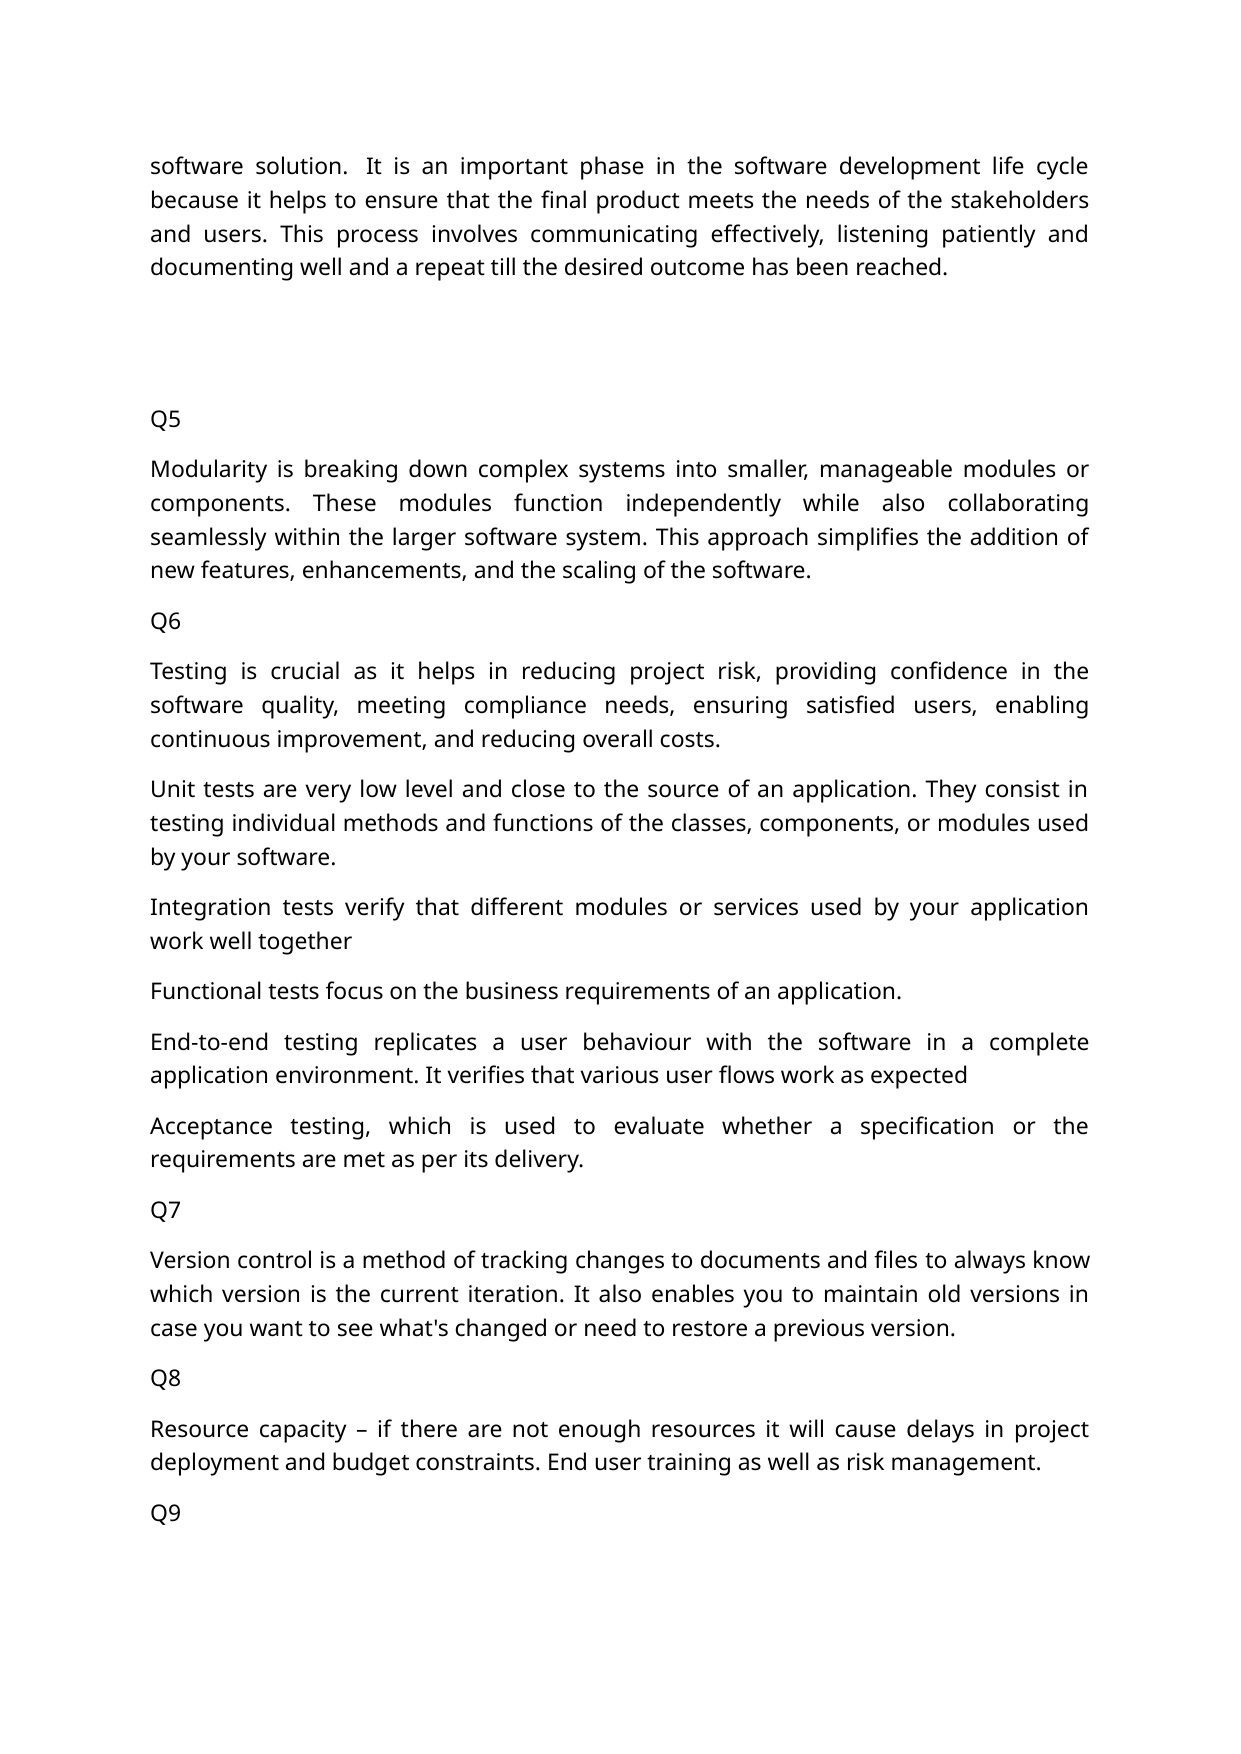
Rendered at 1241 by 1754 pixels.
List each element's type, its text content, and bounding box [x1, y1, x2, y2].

text End-to-end testing replicates a user behaviour with the software in a complete application environment. It verifies that various user flows work as expected [150, 1025, 1090, 1090]
text Functional tests focus on the business requirements of an application. [150, 975, 1090, 1006]
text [150, 150, 1090, 282]
text Modularity is breaking down complex systems into smaller, manageable modules or components. These modules function independently while also collaborating seamlessly within the larger software system. This approach simplifies the addition of new features, enhancements, and the scaling of the software. [150, 453, 1090, 585]
text Resource capacity – if there are not enough resources it will cause delays in project deployment and budget constraints. End user training as well as risk management. [150, 1412, 1090, 1477]
text Q9 [150, 1497, 1090, 1528]
text Q5 [150, 402, 1090, 434]
text Q6 [150, 604, 1090, 636]
text Testing is crucial as it helps in reducing project risk, providing confidence in the software quality, meeting compliance needs, ensuring satisfied users, enabling continuous improvement, and reducing overall costs. [150, 655, 1090, 754]
text Integration tests verify that different modules or services used by your application work well together [150, 891, 1090, 956]
text Version control is a method of tracking changes to documents and files to always know which version is the current iteration. It also enables you to maintain old versions in case you want to see what's changed or need to restore a previous version. [150, 1244, 1090, 1343]
text Q8 [150, 1362, 1090, 1393]
text Unit tests are very low level and close to the source of an application. They consist in testing individual methods and functions of the classes, components, or modules used by your software. [150, 773, 1090, 872]
text Q7 [150, 1194, 1090, 1225]
text Acceptance testing, which is used to evaluate whether a specification or the requirements are met as per its delivery. [150, 1109, 1090, 1174]
